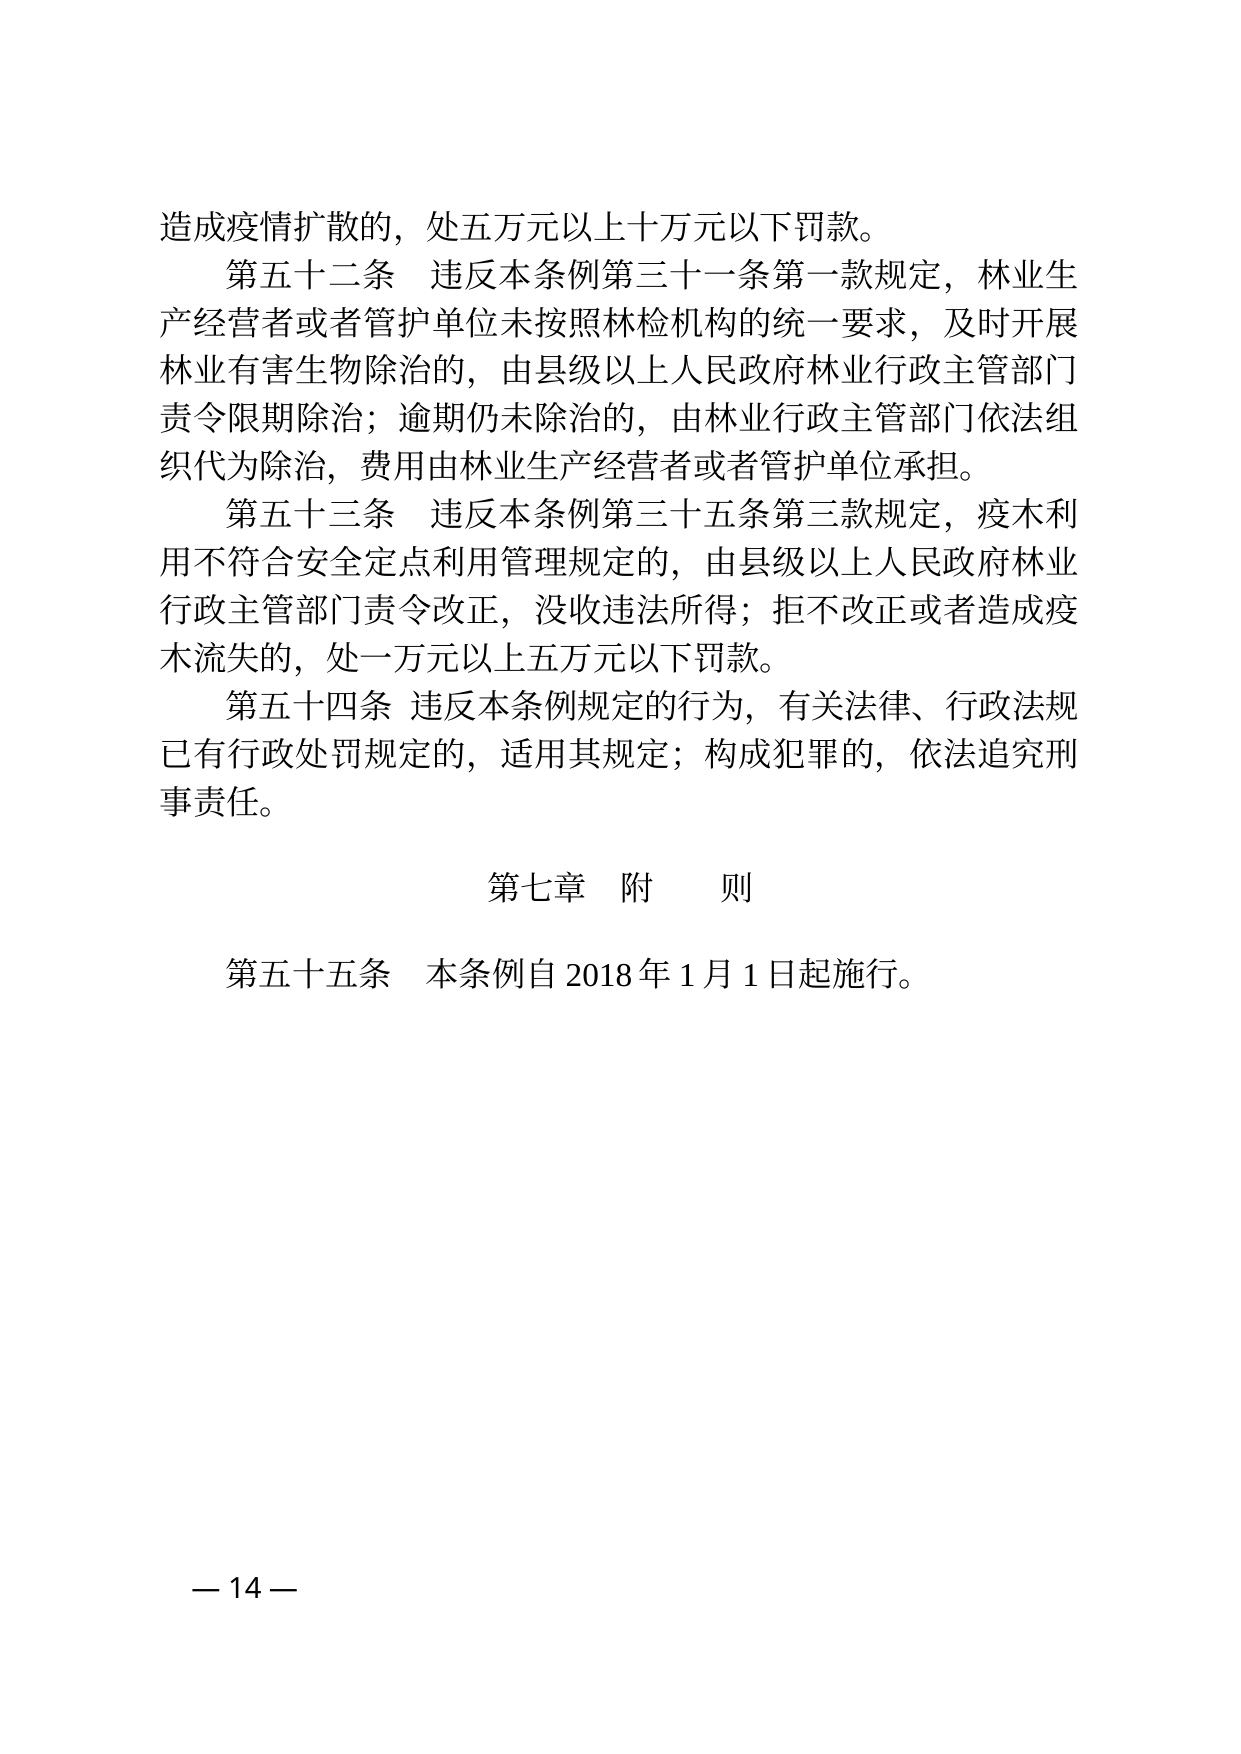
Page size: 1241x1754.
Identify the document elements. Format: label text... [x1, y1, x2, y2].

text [159, 201, 1081, 249]
text 第五十四条 违反本条例规定的行为，有关法律、行政法规已有行政处罚规定的，适用其规定；构成犯罪的，依法追究刑事责任。 [159, 680, 1081, 824]
text 第五十二条 违反本条例第三十一条第一款规定，林业生产经营者或者管护单位未按照林检机构的统一要求，及时开展林业有害生物除治的，由县级以上人民政府林业行政主管部门责令限期除治；逾期仍未除治的，由林业行政主管部门依法组织代为除治，费用由林业生产经营者或者管护单位承担。 [159, 249, 1081, 488]
text 第五十五条 本条例自2018年1月1日起施行。 [159, 948, 1081, 996]
text 第七章 附 则 [159, 862, 1081, 910]
text 第五十三条 违反本条例第三十五条第三款规定，疫木利用不符合安全定点利用管理规定的，由县级以上人民政府林业行政主管部门责令改正，没收违法所得；拒不改正或者造成疫木流失的，处一万元以上五万元以下罚款。 [159, 488, 1081, 680]
